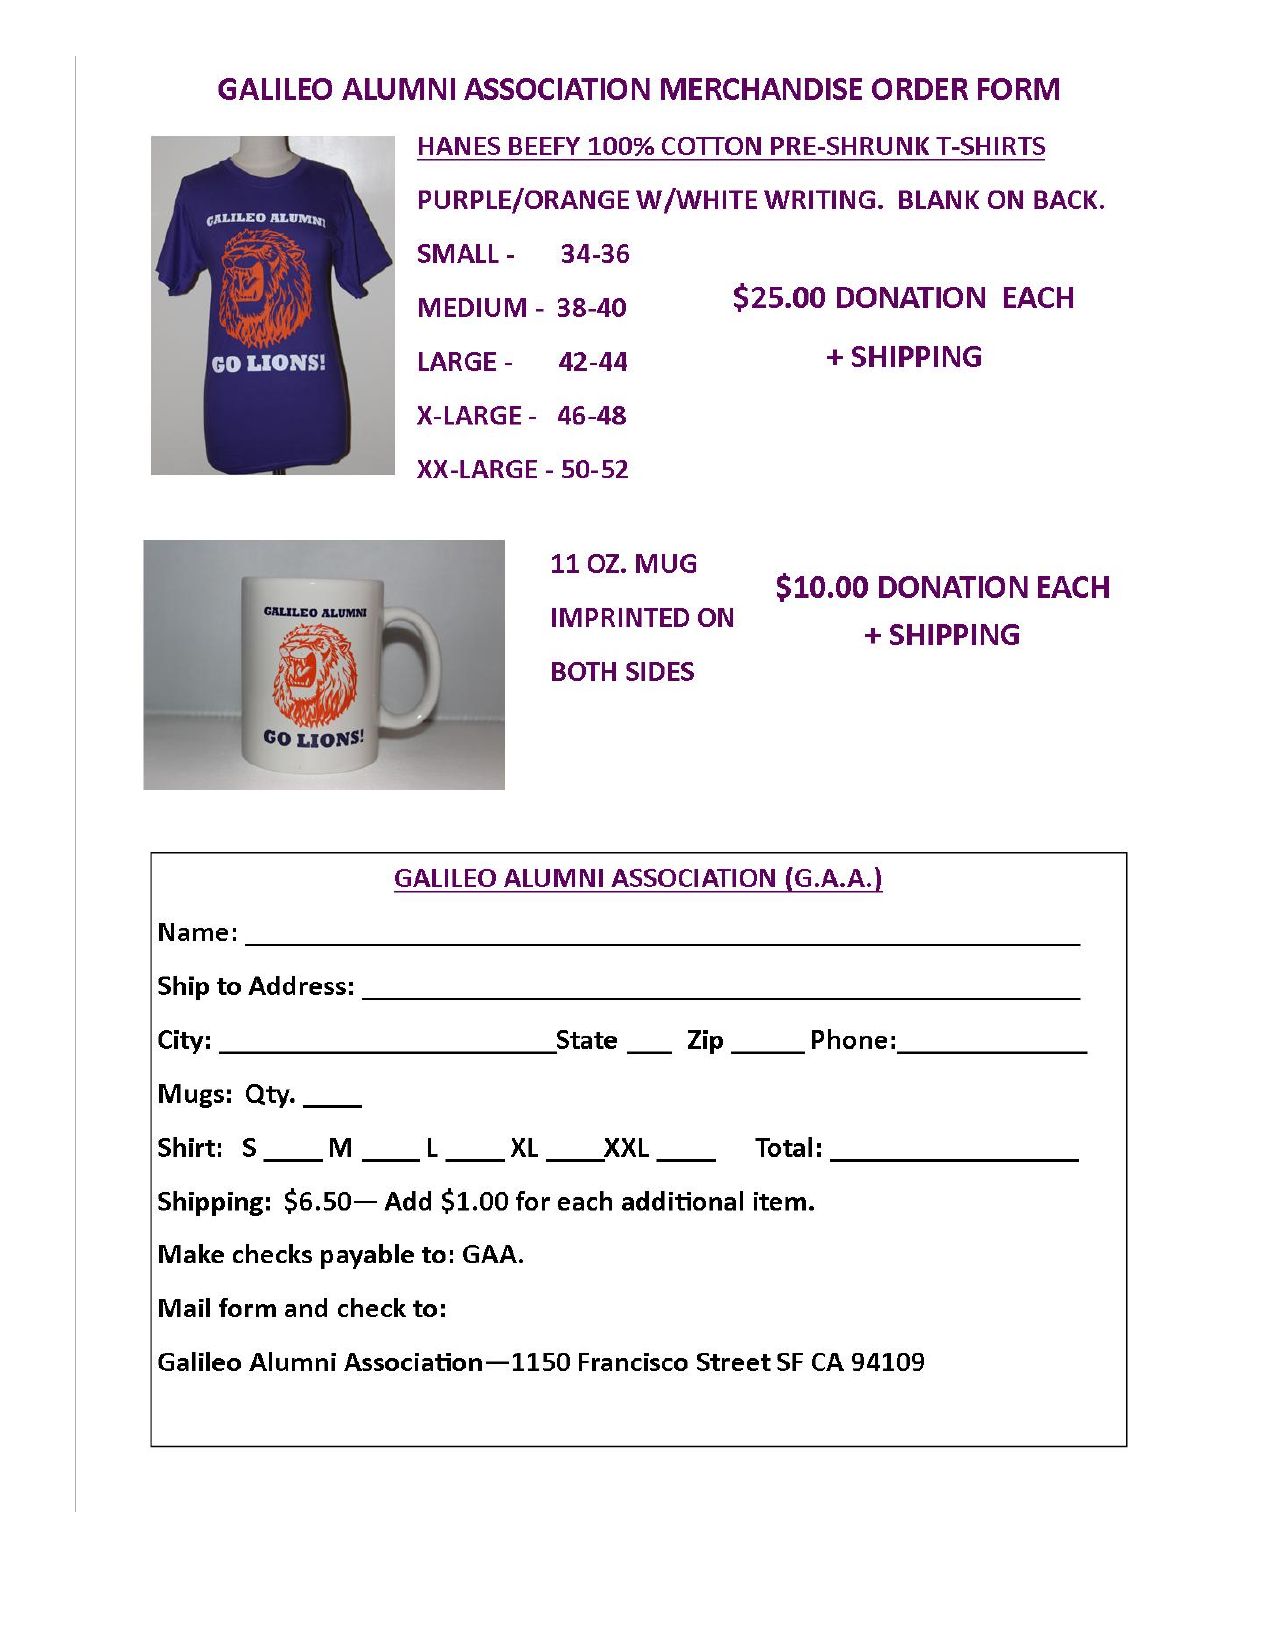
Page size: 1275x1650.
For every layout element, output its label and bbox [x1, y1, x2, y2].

picture [75, 56, 1200, 1512]
